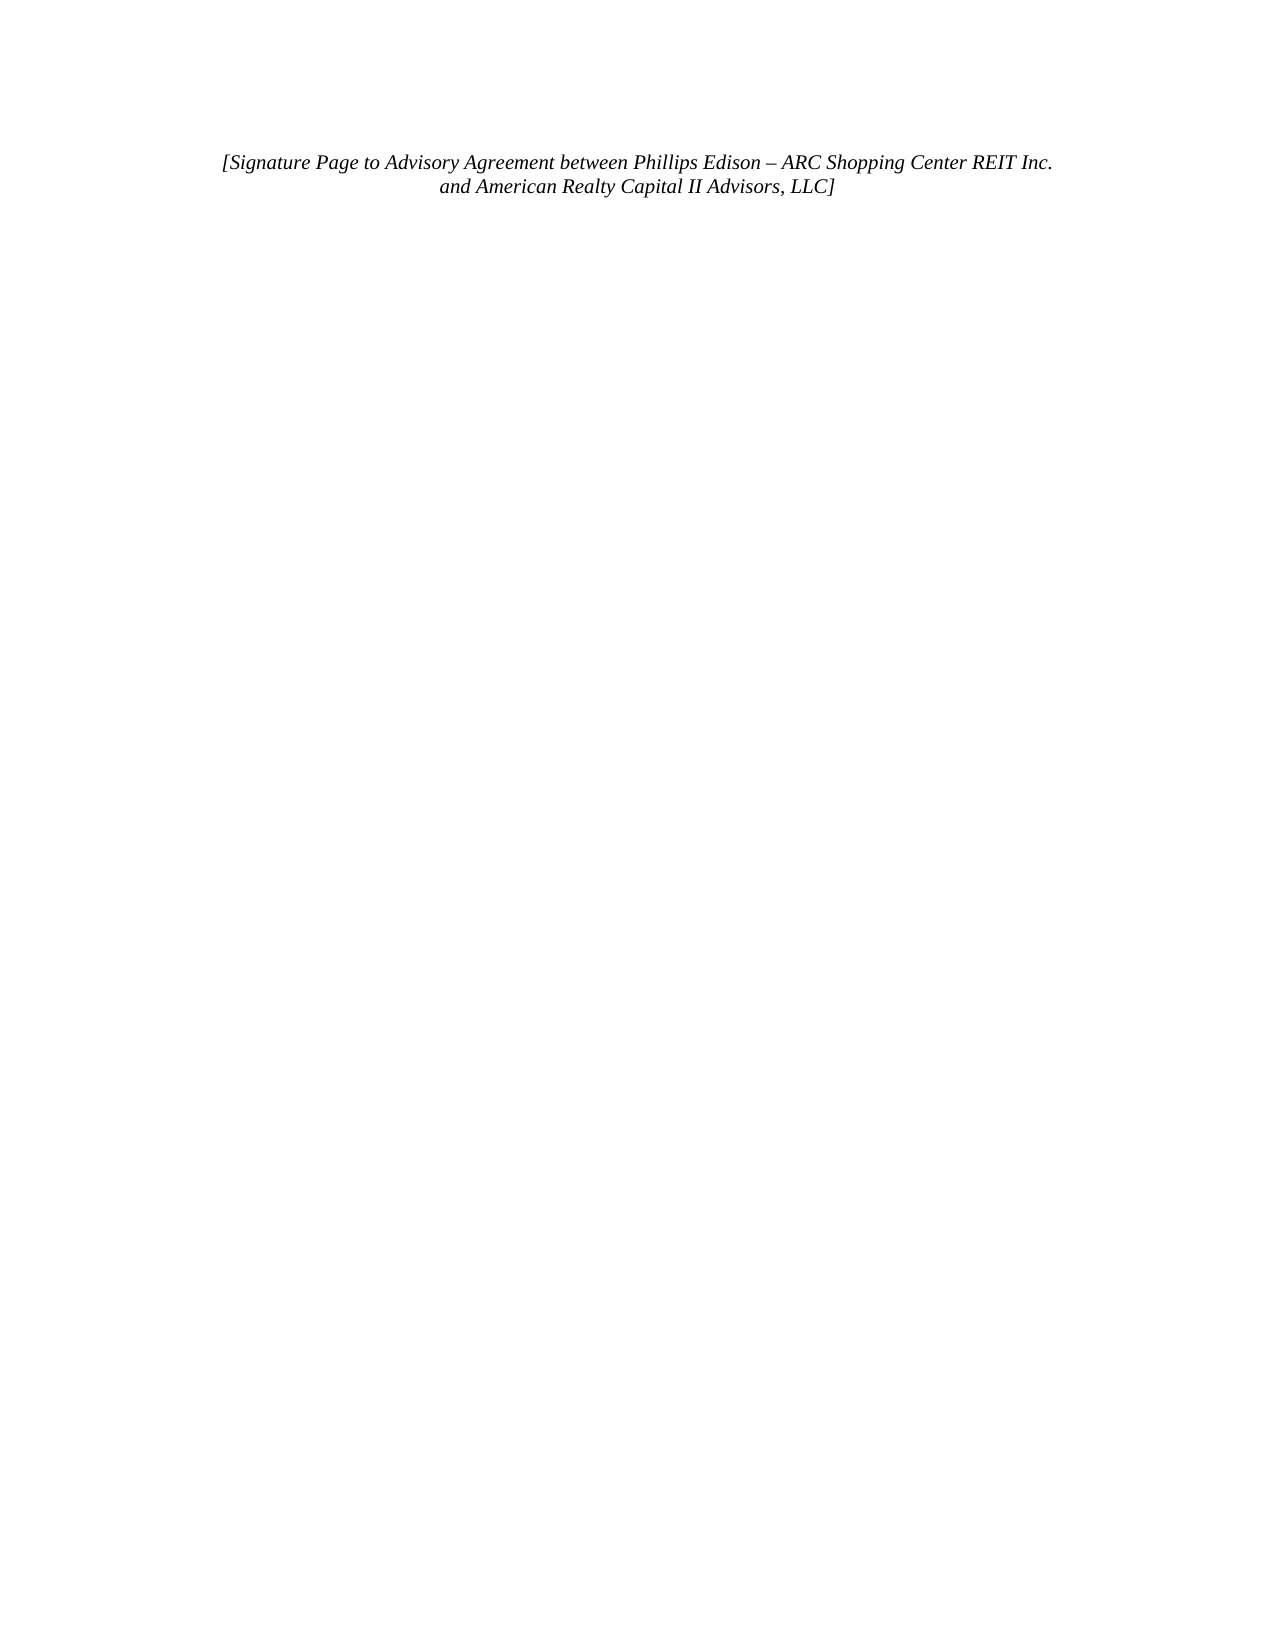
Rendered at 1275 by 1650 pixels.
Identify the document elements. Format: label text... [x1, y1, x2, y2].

text [Signature Page to Advisory Agreement between Phillips Edison – ARC Shopping Center REIT Inc. [150, 150, 1125, 174]
text and American Realty Capital II Advisors, LLC] [150, 174, 1125, 198]
